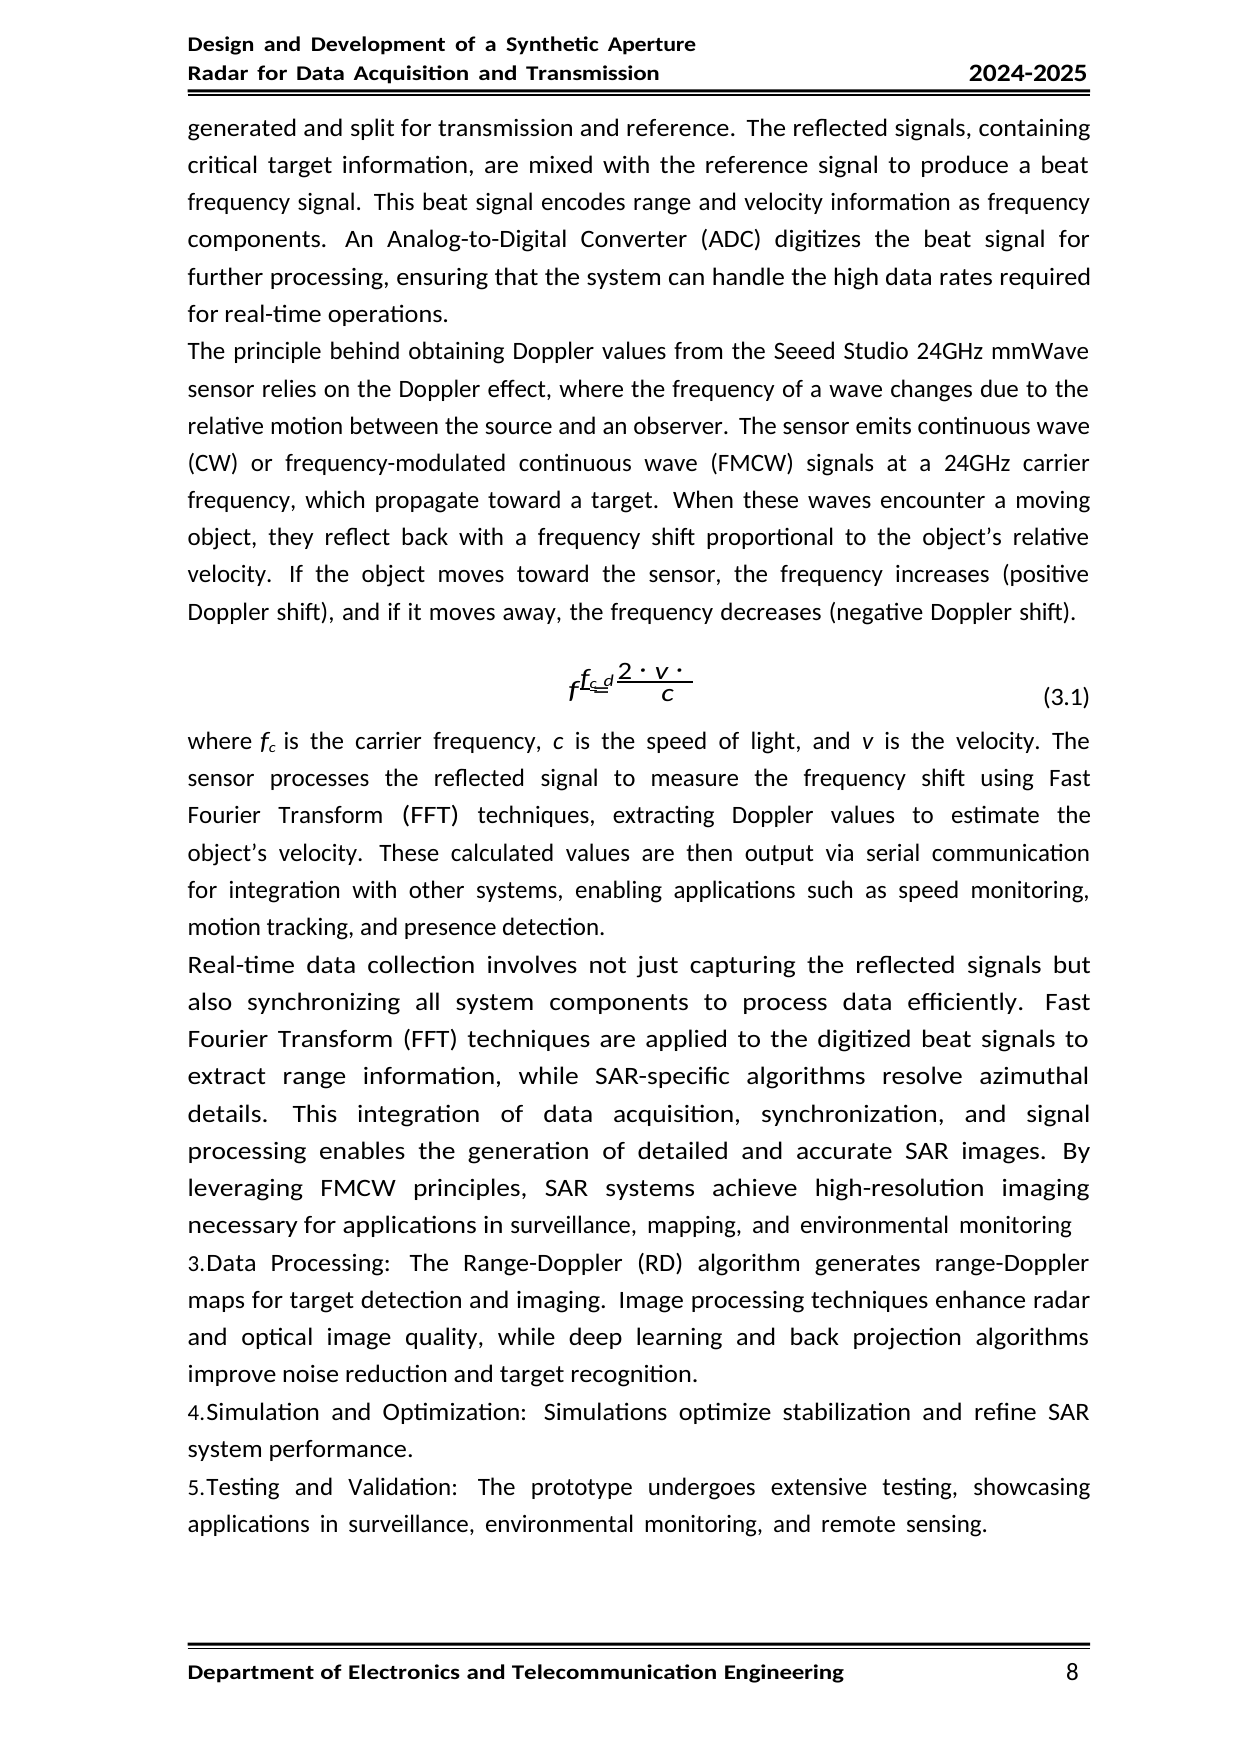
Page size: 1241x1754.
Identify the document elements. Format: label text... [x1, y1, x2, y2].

text Real-time data collection involves not just capturing the reflected signals but also synchronizing all system components to process data efficiently. Fast Fourier Transform (FFT) techniques are applied to the digitized beat signals to extract range information, while SAR-specific algorithms resolve azimuthal details. This integration of data acquisition, synchronization, and signal processing enables the generation of detailed and accurate SAR images. By leveraging FMCW principles, SAR systems achieve high-resolution imaging necessary for applications in surveillance, mapping, and environmental monitoring [187, 949, 1091, 1240]
list Testing and Validation: The prototype undergoes extensive testing, showcasing applications in surveillance, environmental monitoring, and remote sensing. [187, 1471, 1091, 1538]
text f = 2 · v · fc d c [568, 658, 706, 708]
text where fc is the carrier frequency, c is the speed of light, and v is the velocity. The sensor processes the reflected signal to measure the frequency shift using Fast Fourier Transform (FFT) techniques, extracting Doppler values to estimate the object’s velocity. These calculated values are then output via serial communication for integration with other systems, enabling applications such as speed monitoring, motion tracking, and presence detection. [187, 725, 1091, 942]
text The principle behind obtaining Doppler values from the Seeed Studio 24GHz mmWave sensor relies on the Doppler effect, where the frequency of a wave changes due to the relative motion between the source and an observer. The sensor emits continuous wave (CW) or frequency-modulated continuous wave (FMCW) signals at a 24GHz carrier frequency, which propagate toward a target. When these waves encounter a moving object, they reflect back with a frequency shift proportional to the object’s relative velocity. If the object moves toward the sensor, the frequency increases (positive Doppler shift), and if it moves away, the frequency decreases (negative Doppler shift). [187, 336, 1091, 626]
text (3.1) [710, 681, 1091, 711]
text generated and split for transmission and reference. The reflected signals, containing critical target information, are mixed with the reference signal to produce a beat frequency signal. This beat signal encodes range and velocity information as frequency components. An Analog-to-Digital Converter (ADC) digitizes the beat signal for further processing, ensuring that the system can handle the high data rates required for real-time operations. [187, 112, 1091, 328]
list Simulation and Optimization: Simulations optimize stabilization and refine SAR system performance. [187, 1396, 1090, 1464]
list Data Processing: The Range-Doppler (RD) algorithm generates range-Doppler maps for target detection and imaging. Image processing techniques enhance radar and optical image quality, while deep learning and back projection algorithms improve noise reduction and target recognition. [187, 1247, 1091, 1389]
